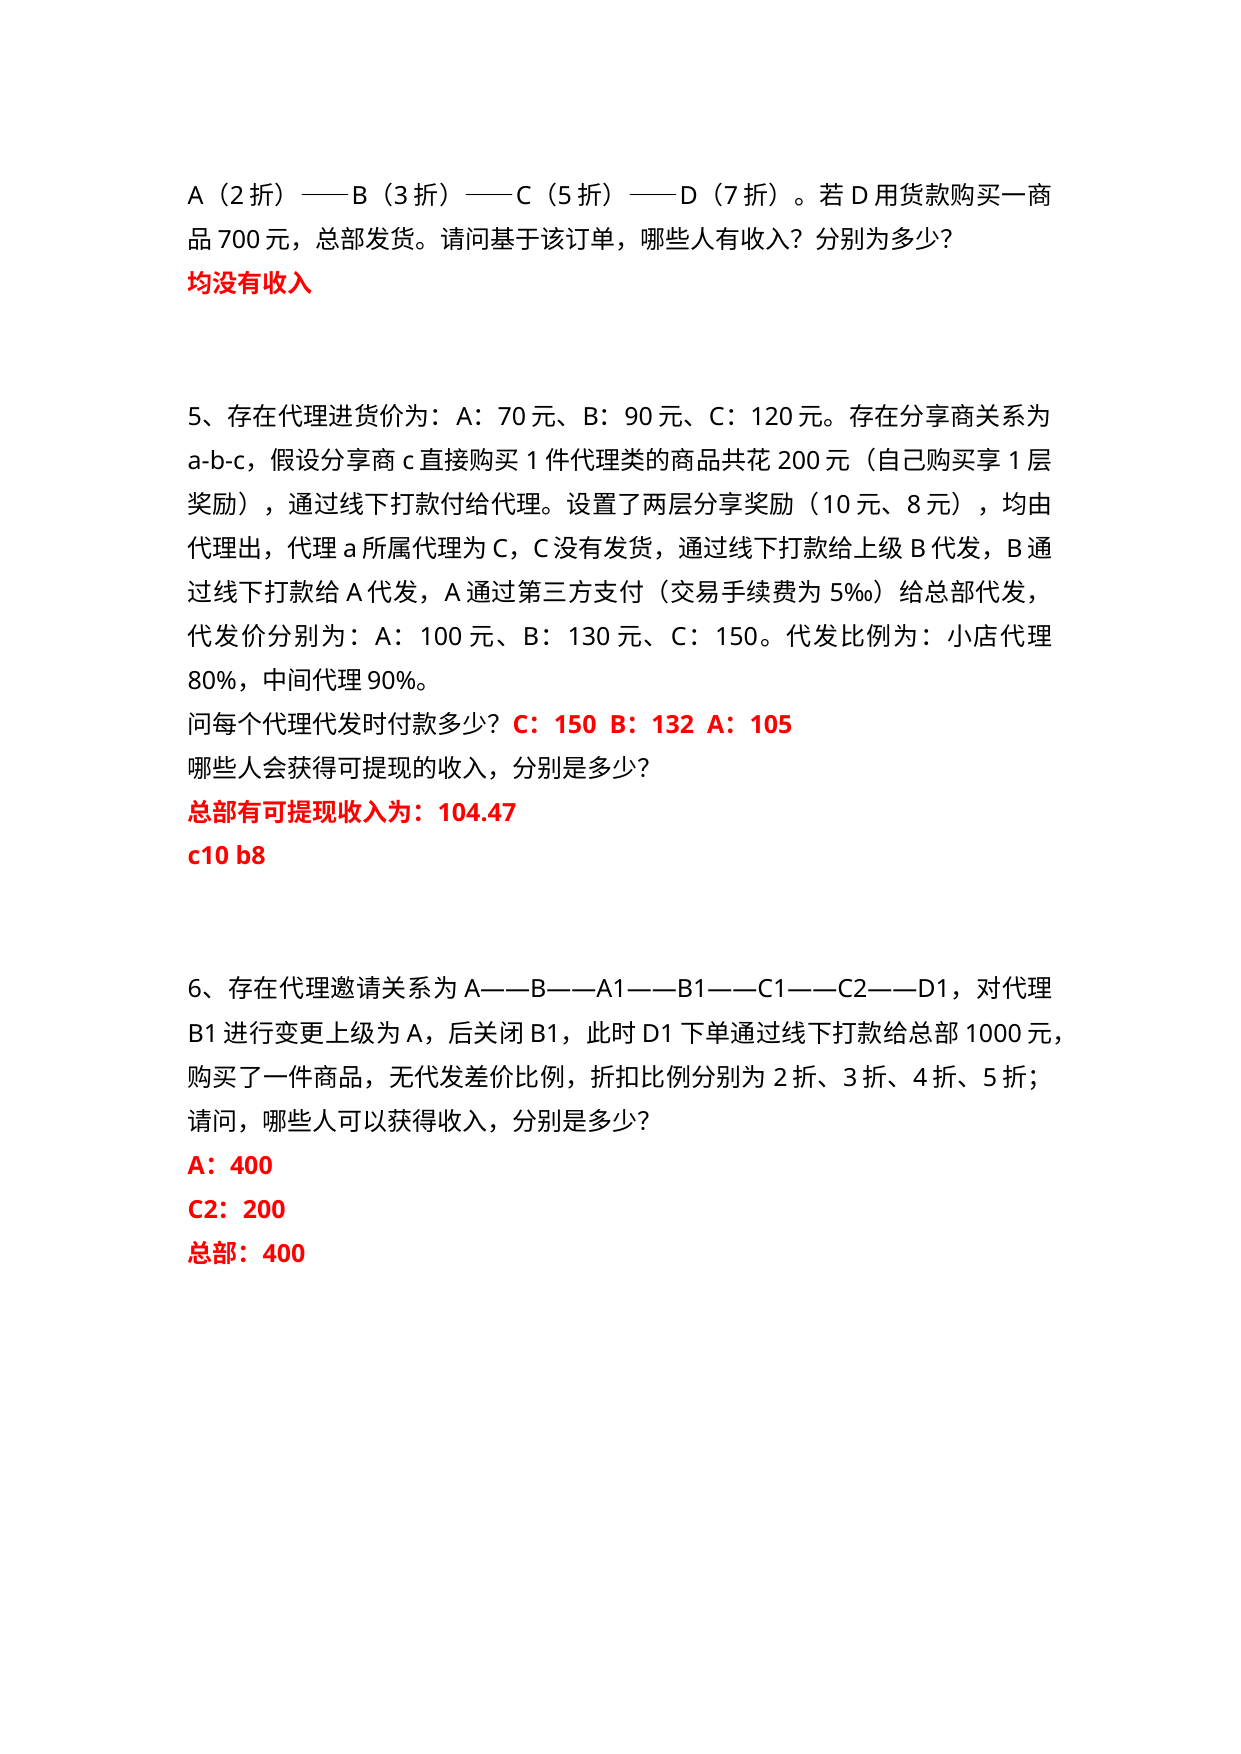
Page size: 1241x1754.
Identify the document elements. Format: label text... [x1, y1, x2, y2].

text C2：200 [187, 1185, 1053, 1229]
text 均没有收入 [187, 260, 1053, 304]
text c10 b8 [187, 833, 1053, 877]
text 5、存在代理进货价为：A：70元、B：90元、C：120元。存在分享商关系为a-b-c，假设分享商c直接购买1件代理类的商品共花200元（自己购买享1层奖励），通过线下打款付给代理。设置了两层分享奖励（10元、8元），均由代理出，代理a所属代理为C，C没有发货，通过线下打款给上级B代发，B通过线下打款给A代发，A通过第三方支付（交易手续费为5‰）给总部代发，代发价分别为：A：100元、B：130元、C：150。代发比例为：小店代理80%，中间代理90%。 [187, 392, 1053, 701]
text 总部有可提现收入为：104.47 [187, 789, 1053, 833]
text 6、存在代理邀请关系为A——B——A1——B1——C1——C2——D1，对代理B1进行变更上级为A，后关闭B1，此时D1下单通过线下打款给总部1000元，购买了一件商品，无代发差价比例，折扣比例分别为2折、3折、4折、5折；请问，哪些人可以获得收入，分别是多少？ [187, 965, 1053, 1141]
text 哪些人会获得可提现的收入，分别是多少？ [187, 745, 1053, 789]
text 总部：400 [187, 1229, 1053, 1273]
text 问每个代理代发时付款多少？C：150 B：132 A：105 [187, 701, 1053, 745]
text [187, 172, 1053, 260]
text A：400 [187, 1141, 1053, 1185]
